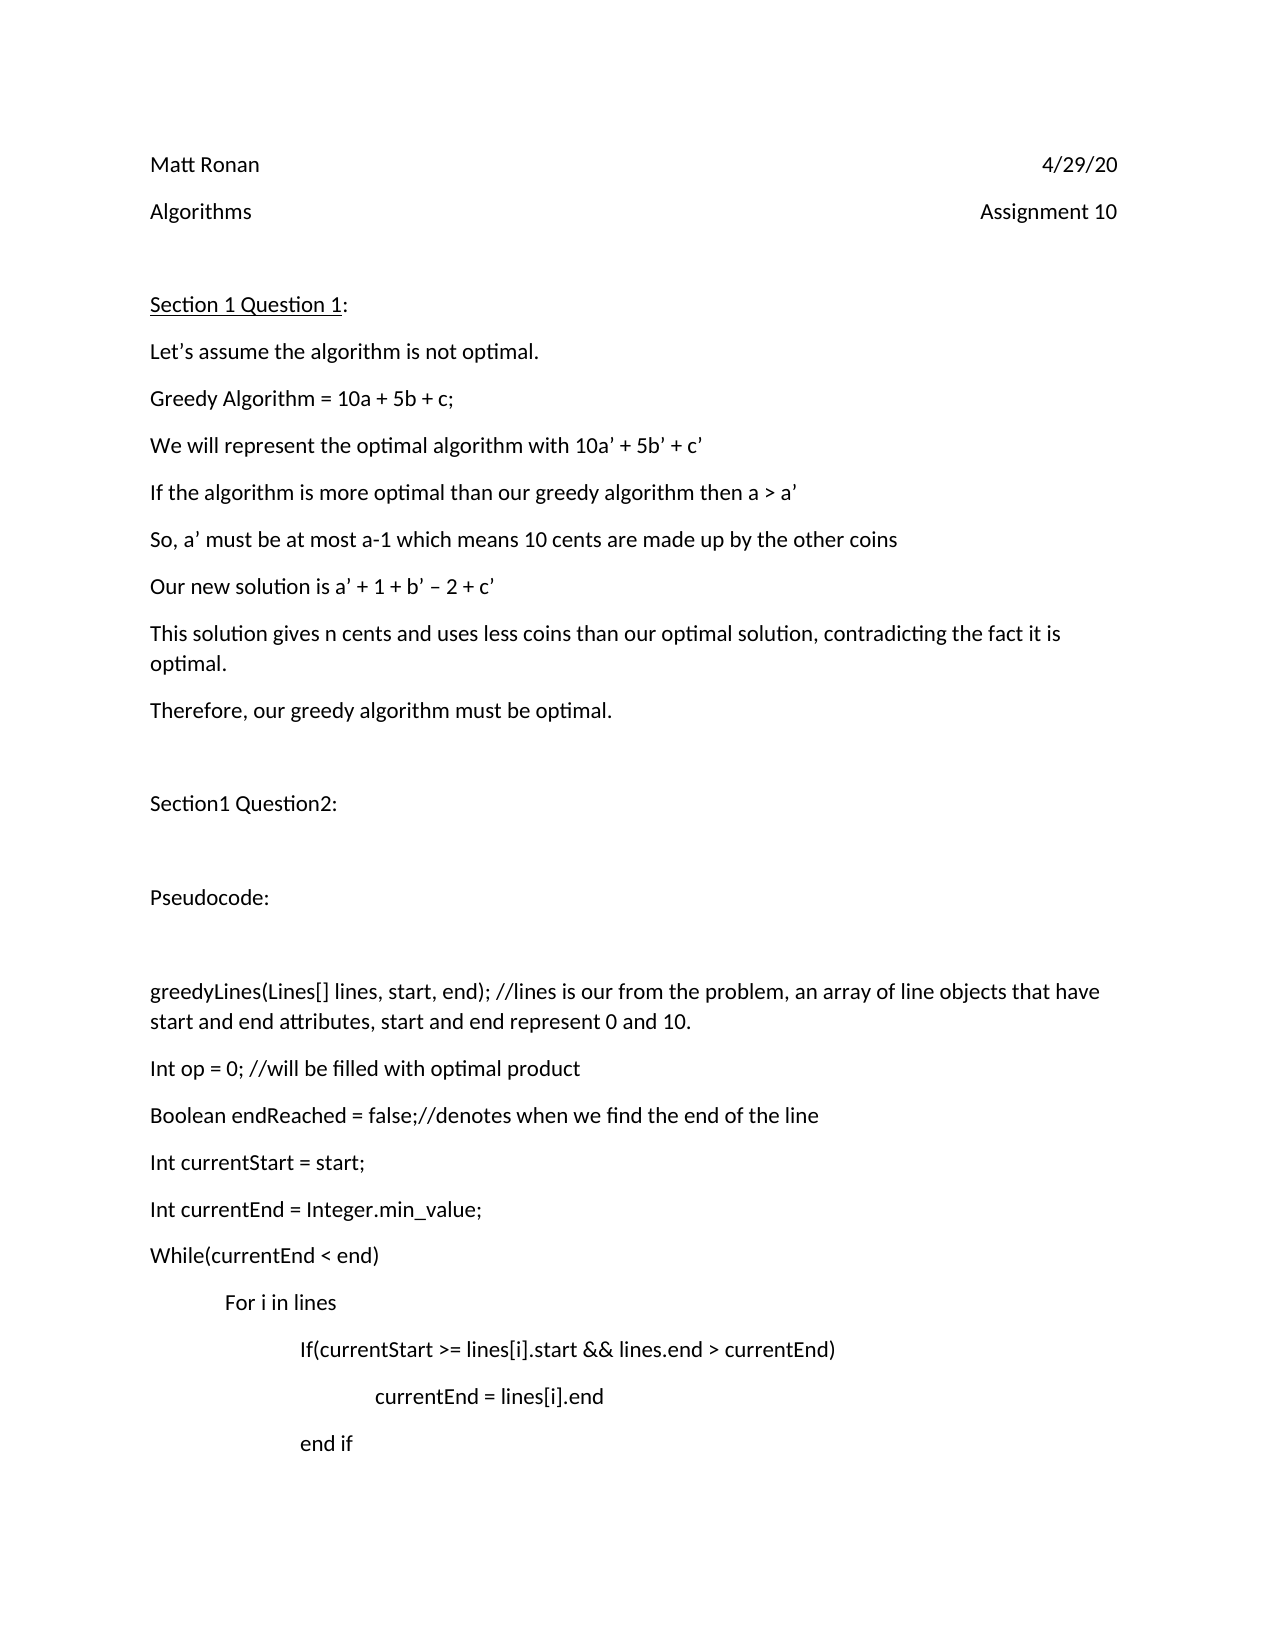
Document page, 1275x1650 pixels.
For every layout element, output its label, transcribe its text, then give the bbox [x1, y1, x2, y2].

text So, a’ must be at most a-1 which means 10 cents are made up by the other coins [150, 525, 1125, 553]
text currentEnd = lines[i].end [150, 1382, 1125, 1410]
text For i in lines [150, 1288, 1125, 1317]
text Pseudocode: [150, 883, 1125, 911]
text Algorithms Assignment 10 [150, 197, 1125, 225]
text If(currentStart >= lines[i].start && lines.end > currentEnd) [150, 1335, 1125, 1363]
text Our new solution is a’ + 1 + b’ – 2 + c’ [150, 572, 1125, 600]
text Section 1 Question 1: [150, 291, 1125, 319]
text Int op = 0; //will be filled with optimal product [150, 1054, 1125, 1082]
text This solution gives n cents and uses less coins than our optimal solution, contradicting the fact it is optimal. [150, 619, 1125, 677]
text Matt Ronan 4/29/20 [150, 150, 1125, 178]
text Section1 Question2: [150, 789, 1125, 818]
text Int currentEnd = Integer.min_value; [150, 1195, 1125, 1223]
text While(currentEnd < end) [150, 1242, 1125, 1270]
text end if [150, 1429, 1125, 1457]
text Let’s assume the algorithm is not optimal. [150, 337, 1125, 366]
text If the algorithm is more optimal than our greedy algorithm then a > a’ [150, 478, 1125, 506]
text Greedy Algorithm = 10a + 5b + c; [150, 384, 1125, 412]
text greedyLines(Lines[] lines, start, end); //lines is our from the problem, an array of line objects that have start and end attributes, start and end represent 0 and 10. [150, 977, 1125, 1035]
text Therefore, our greedy algorithm must be optimal. [150, 696, 1125, 724]
text Boolean endReached = false;//denotes when we find the end of the line [150, 1101, 1125, 1129]
text We will represent the optimal algorithm with 10a’ + 5b’ + c’ [150, 431, 1125, 459]
text Int currentStart = start; [150, 1148, 1125, 1176]
